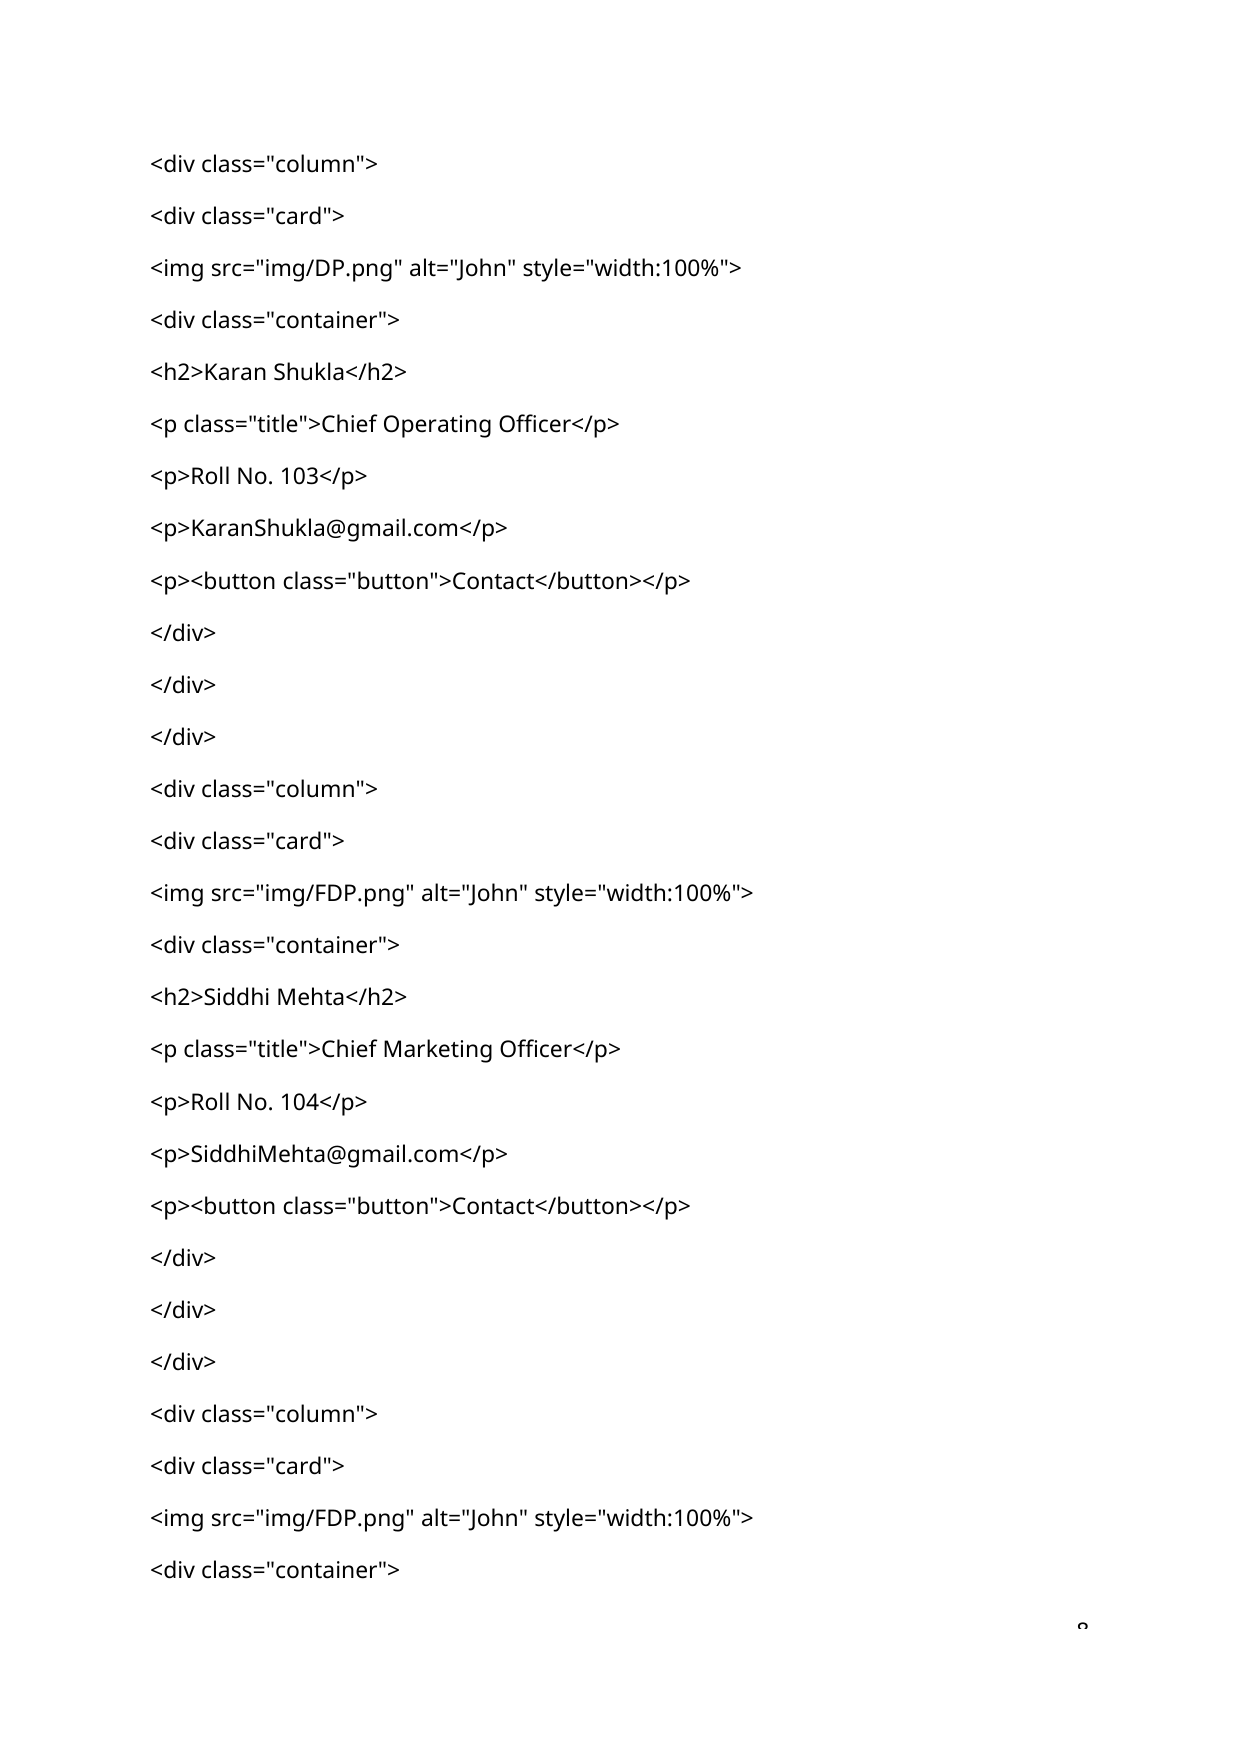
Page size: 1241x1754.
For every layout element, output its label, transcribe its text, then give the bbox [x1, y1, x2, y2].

text </div> [150, 721, 1186, 752]
text <p><button class="button">Contact</button></p> [150, 1190, 1186, 1221]
text </div> [150, 669, 1186, 700]
text <img src="img/FDP.png" alt="John" style="width:100%"> [150, 1502, 1186, 1533]
text <p>Roll No. 103</p> [150, 460, 1186, 491]
text <div class="container"> [150, 304, 1186, 335]
text <h2>Karan Shukla</h2> [150, 356, 1186, 387]
text <img src="img/FDP.png" alt="John" style="width:100%"> [150, 877, 1186, 908]
text <div class="card"> [150, 200, 1186, 231]
text <div class="column"> [150, 1398, 1186, 1429]
text <p>SiddhiMehta@gmail.com</p> [150, 1137, 1186, 1169]
text <p><button class="button">Contact</button></p> [150, 564, 1186, 596]
text <p>KaranShukla@gmail.com</p> [150, 512, 1186, 544]
text <p class="title">Chief Marketing Officer</p> [150, 1033, 1186, 1065]
text <img src="img/DP.png" alt="John" style="width:100%"> [150, 252, 1186, 283]
text </div> [150, 1294, 1186, 1325]
text </div> [150, 1242, 1186, 1273]
text <div class="column"> [150, 148, 1186, 179]
text <div class="container"> [150, 1554, 1186, 1586]
text <div class="card"> [150, 825, 1186, 856]
text <div class="container"> [150, 929, 1186, 960]
text </div> [150, 1346, 1186, 1377]
text <div class="column"> [150, 773, 1186, 804]
text <h2>Siddhi Mehta</h2> [150, 981, 1186, 1012]
text </div> [150, 617, 1186, 648]
text <div class="card"> [150, 1450, 1186, 1481]
text <p>Roll No. 104</p> [150, 1085, 1186, 1117]
text <p class="title">Chief Operating Officer</p> [150, 408, 1186, 439]
